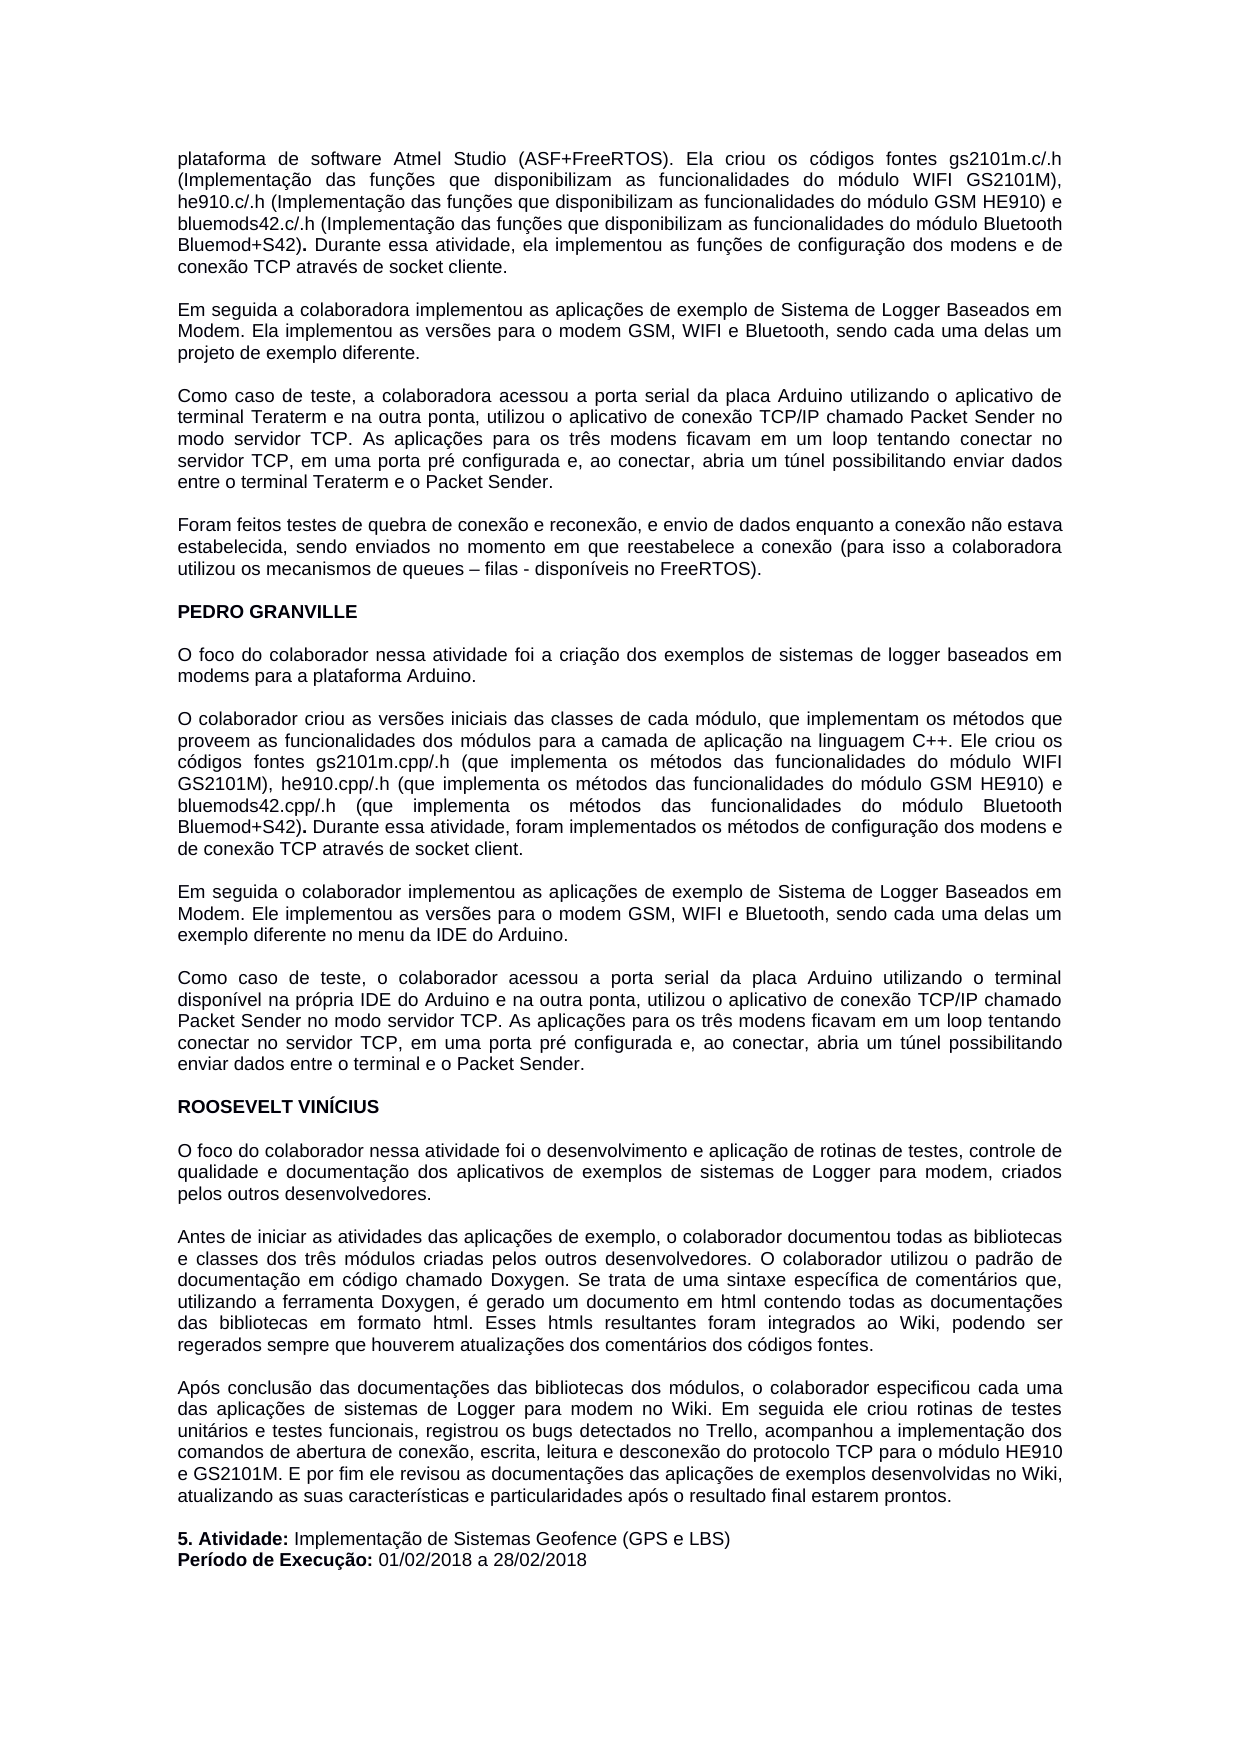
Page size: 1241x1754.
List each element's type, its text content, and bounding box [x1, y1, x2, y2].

text PEDRO GRANVILLE [177, 600, 1063, 622]
text 5. Atividade: Implementação de Sistemas Geofence (GPS e LBS) [177, 1528, 1063, 1549]
text Como caso de teste, o colaborador acessou a porta serial da placa Arduino utilizando o terminal disponível na própria IDE do Arduino e na outra ponta, utilizou o aplicativo de conexão TCP/IP chamado Packet Sender no modo servidor TCP. As aplicações para os três modens ficavam em um loop tentando conectar no servidor TCP, em uma porta pré configurada e, ao conectar, abria um túnel possibilitando enviar dados entre o terminal e o Packet Sender. [177, 967, 1063, 1075]
text O foco do colaborador nessa atividade foi a criação dos exemplos de sistemas de logger baseados em modems para a plataforma Arduino. [177, 643, 1063, 687]
text Período de Execução: 01/02/2018 a 28/02/2018 [177, 1549, 1063, 1571]
text Foram feitos testes de quebra de conexão e reconexão, e envio de dados enquanto a conexão não estava estabelecida, sendo enviados no momento em que reestabelece a conexão (para isso a colaboradora utilizou os mecanismos de queues – filas - disponíveis no FreeRTOS). [177, 514, 1063, 579]
text Após conclusão das documentações das bibliotecas dos módulos, o colaborador especificou cada uma das aplicações de sistemas de Logger para modem no Wiki. Em seguida ele criou rotinas de testes unitários e testes funcionais, registrou os bugs detectados no Trello, acompanhou a implementação dos comandos de abertura de conexão, escrita, leitura e desconexão do protocolo TCP para o módulo HE910 e GS2101M. E por fim ele revisou as documentações das aplicações de exemplos desenvolvidas no Wiki, atualizando as suas características e particularidades após o resultado final estarem prontos. [177, 1377, 1063, 1506]
text O foco do colaborador nessa atividade foi o desenvolvimento e aplicação de rotinas de testes, controle de qualidade e documentação dos aplicativos de exemplos de sistemas de Logger para modem, criados pelos outros desenvolvedores. [177, 1139, 1063, 1204]
text ROOSEVELT VINÍCIUS [177, 1096, 1063, 1118]
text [177, 148, 1063, 277]
text Antes de iniciar as atividades das aplicações de exemplo, o colaborador documentou todas as bibliotecas e classes dos três módulos criadas pelos outros desenvolvedores. O colaborador utilizou o padrão de documentação em código chamado Doxygen. Se trata de uma sintaxe específica de comentários que, utilizando a ferramenta Doxygen, é gerado um documento em html contendo todas as documentações das bibliotecas em formato html. Esses htmls resultantes foram integrados ao Wiki, podendo ser regerados sempre que houverem atualizações dos comentários dos códigos fontes. [177, 1226, 1063, 1355]
text O colaborador criou as versões iniciais das classes de cada módulo, que implementam os métodos que proveem as funcionalidades dos módulos para a camada de aplicação na linguagem C++. Ele criou os códigos fontes gs2101m.cpp/.h (que implementa os métodos das funcionalidades do módulo WIFI GS2101M), he910.cpp/.h (que implementa os métodos das funcionalidades do módulo GSM HE910) e bluemods42.cpp/.h (que implementa os métodos das funcionalidades do módulo Bluetooth Bluemod+S42). Durante essa atividade, foram implementados os métodos de configuração dos modens e de conexão TCP através de socket client. [177, 708, 1063, 859]
text Como caso de teste, a colaboradora acessou a porta serial da placa Arduino utilizando o aplicativo de terminal Teraterm e na outra ponta, utilizou o aplicativo de conexão TCP/IP chamado Packet Sender no modo servidor TCP. As aplicações para os três modens ficavam em um loop tentando conectar no servidor TCP, em uma porta pré configurada e, ao conectar, abria um túnel possibilitando enviar dados entre o terminal Teraterm e o Packet Sender. [177, 385, 1063, 493]
text Em seguida o colaborador implementou as aplicações de exemplo de Sistema de Logger Baseados em Modem. Ele implementou as versões para o modem GSM, WIFI e Bluetooth, sendo cada uma delas um exemplo diferente no menu da IDE do Arduino. [177, 881, 1063, 945]
text Em seguida a colaboradora implementou as aplicações de exemplo de Sistema de Logger Baseados em Modem. Ela implementou as versões para o modem GSM, WIFI e Bluetooth, sendo cada uma delas um projeto de exemplo diferente. [177, 298, 1063, 363]
